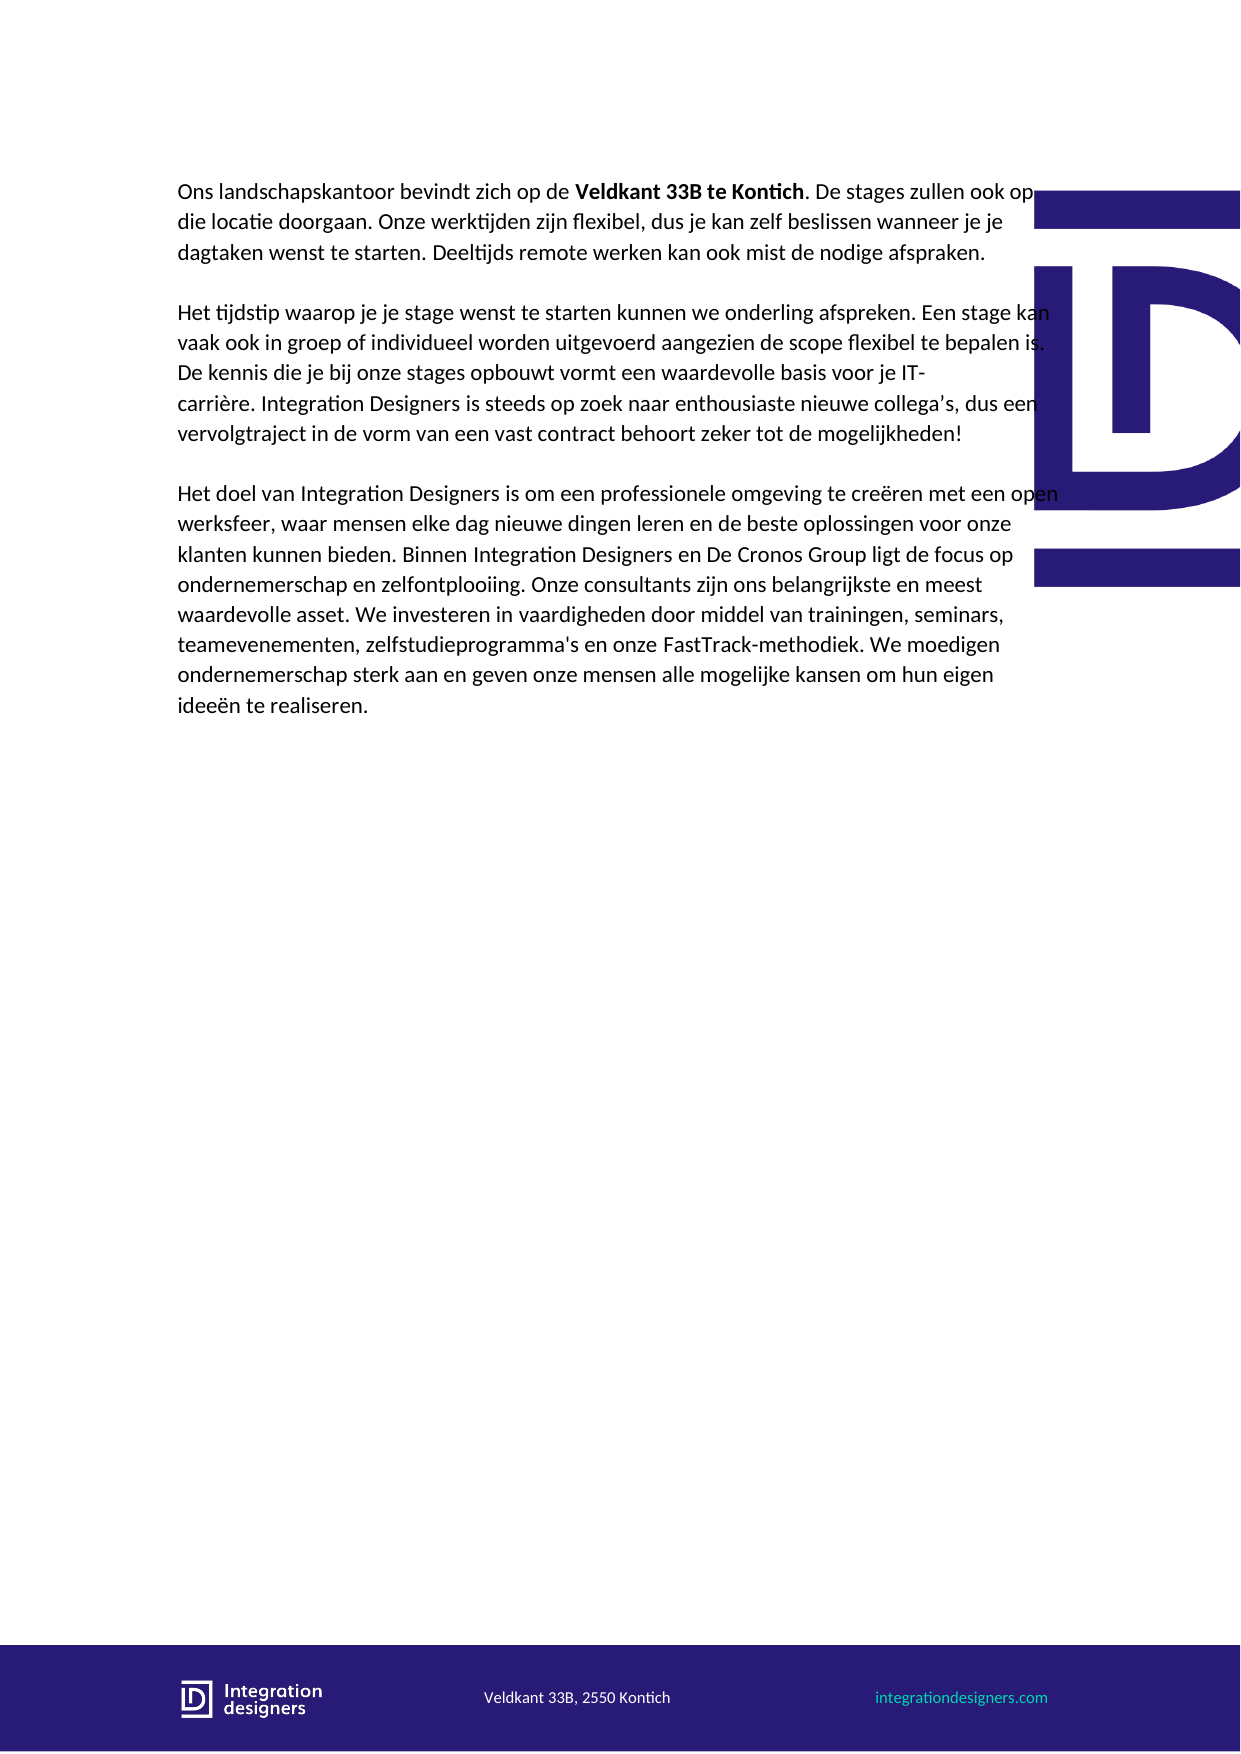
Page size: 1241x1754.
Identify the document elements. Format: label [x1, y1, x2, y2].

picture [1019, 176, 1241, 601]
picture [177, 1678, 326, 1720]
